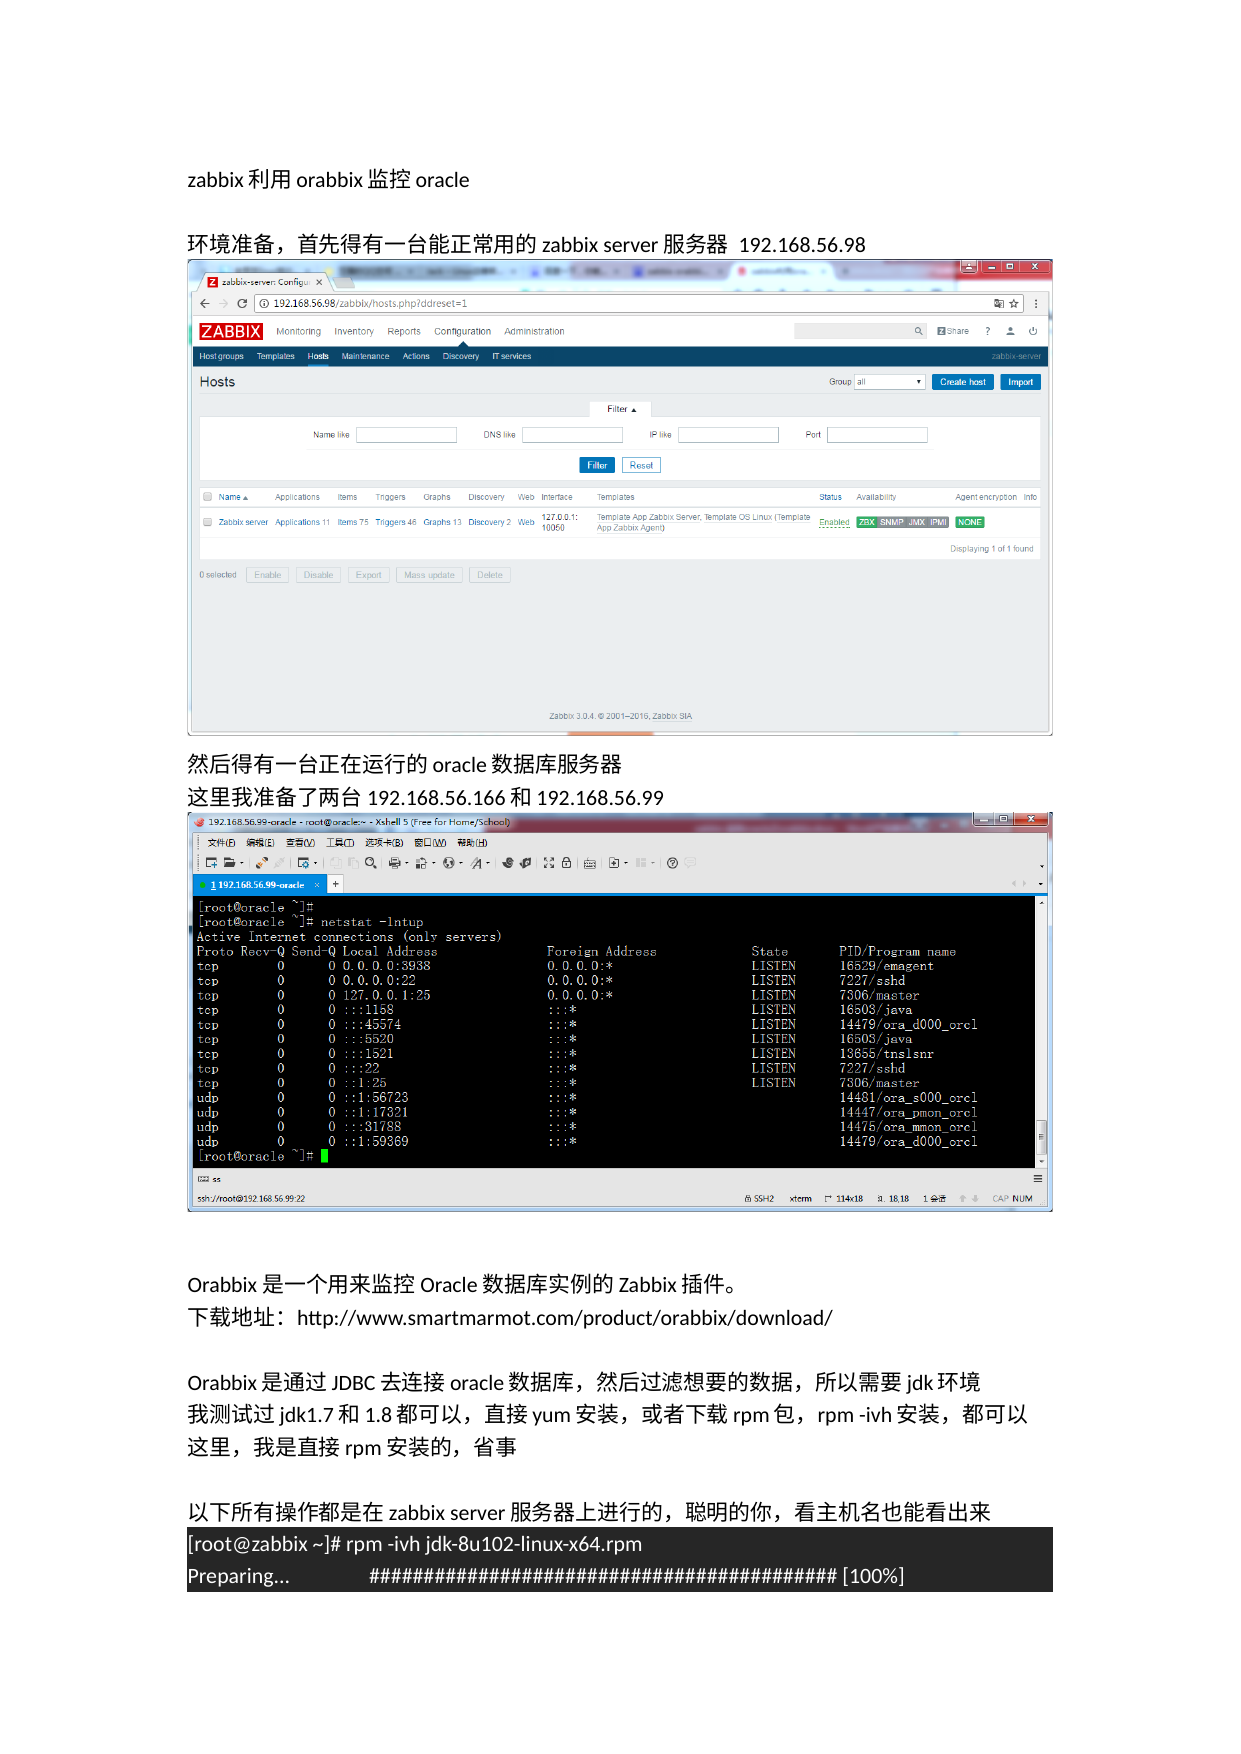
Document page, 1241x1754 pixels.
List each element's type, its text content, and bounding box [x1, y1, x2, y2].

text 环境准备，首先得有一台能正常用的zabbix server服务器 192.168.56.98 [187, 227, 1053, 259]
text 我测试过jdk1.7和1.8都可以，直接yum安装，或者下载rpm包，rpm -ivh安装，都可以 [187, 1397, 1053, 1429]
text [root@zabbix ~]# rpm -ivh jdk-8u102-linux-x64.rpm [187, 1527, 1053, 1559]
text 这里我准备了两台192.168.56.166和192.168.56.99 [187, 779, 1053, 812]
text 这里，我是直接rpm安装的，省事 [187, 1429, 1053, 1462]
picture [187, 812, 1053, 1212]
picture [187, 259, 1053, 736]
text 以下所有操作都是在zabbix server服务器上进行的，聪明的你，看主机名也能看出来 [187, 1494, 1053, 1527]
text zabbix利用orabbix监控oracle [187, 162, 1053, 194]
text Orabbix是通过JDBC去连接oracle数据库，然后过滤想要的数据，所以需要jdk环境 [187, 1364, 1053, 1397]
text 然后得有一台正在运行的oracle数据库服务器 [187, 747, 1053, 779]
text Orabbix 是一个用来监控 Oracle 数据库实例的 Zabbix 插件。 [187, 1267, 1053, 1299]
text 下载地址：http://www.smartmarmot.com/product/orabbix/download/ [187, 1299, 1053, 1332]
text Preparing... ########################################### [100%] [187, 1559, 1053, 1592]
